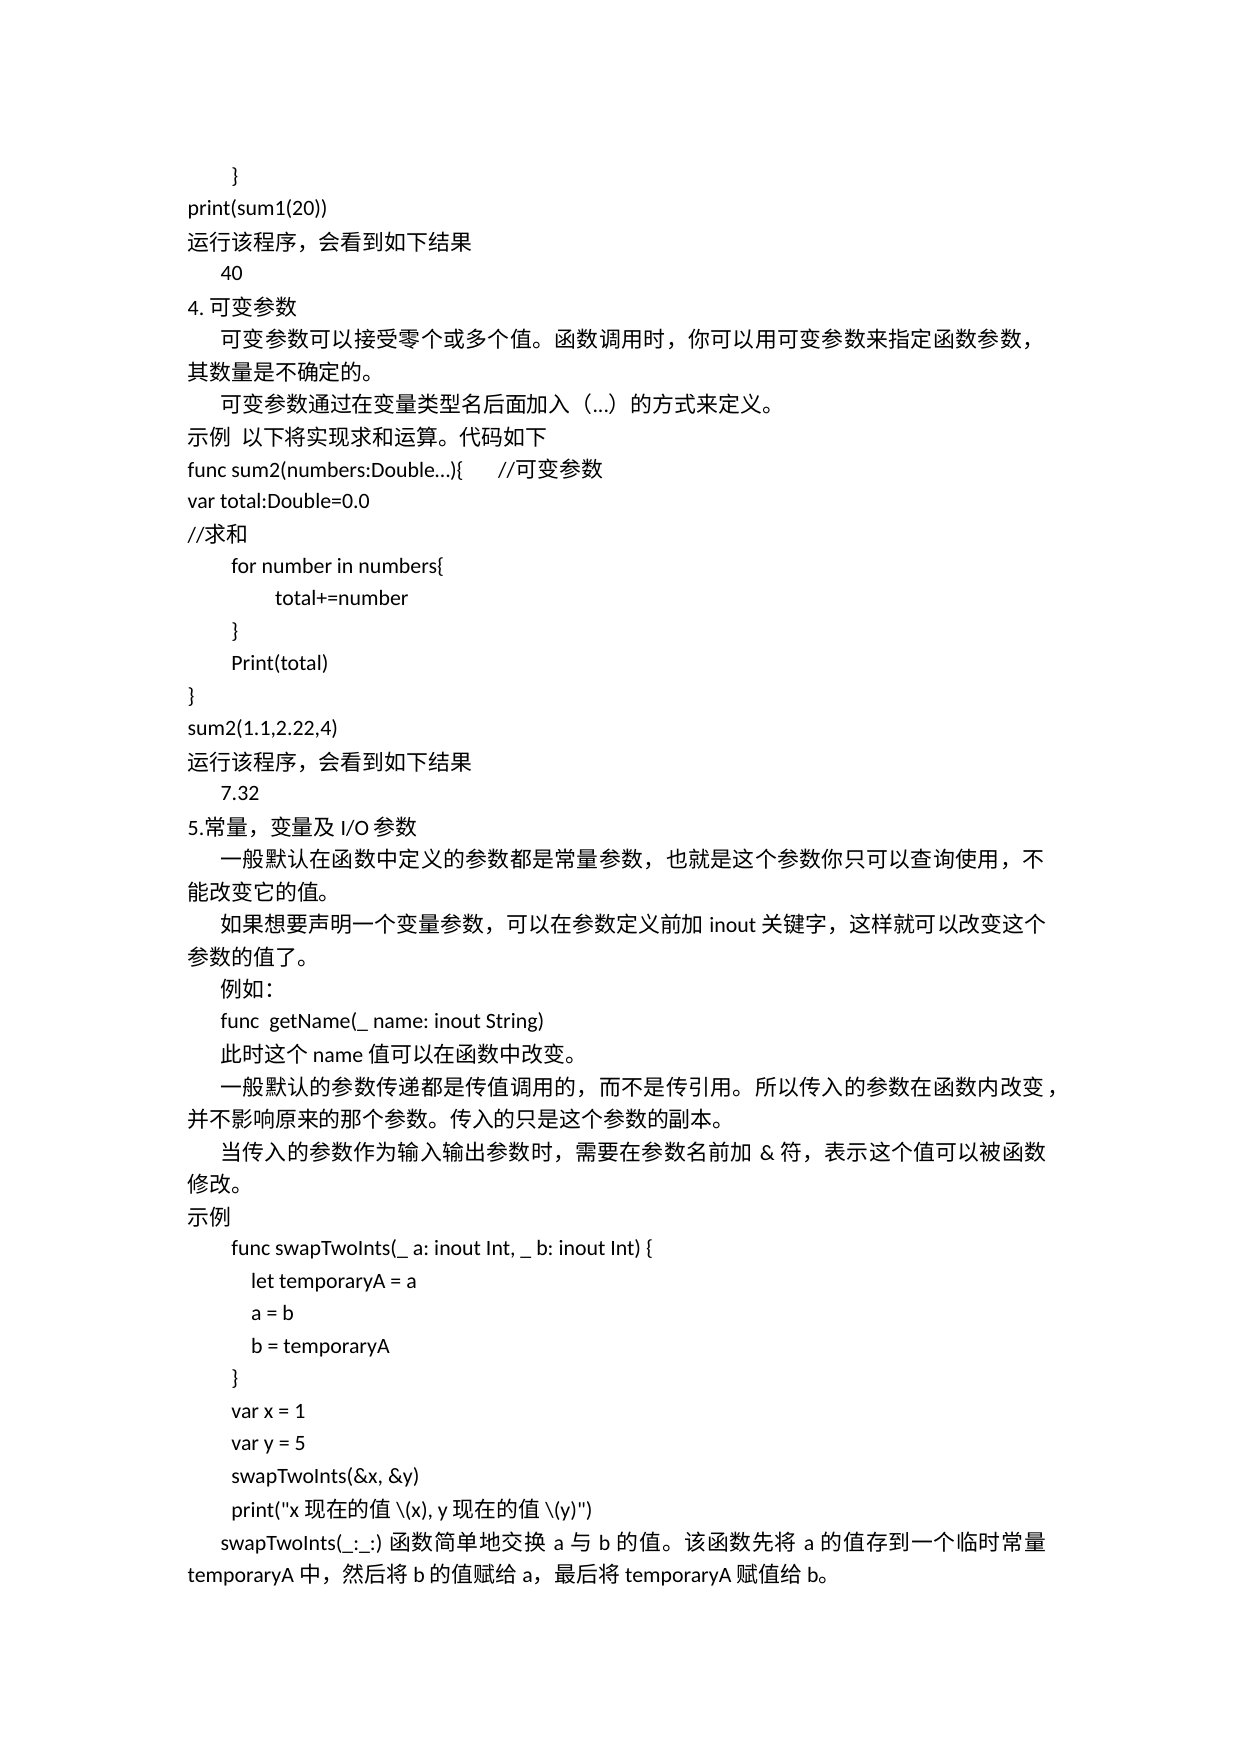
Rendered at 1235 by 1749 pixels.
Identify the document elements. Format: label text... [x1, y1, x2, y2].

text 5.常量，变量及 I/O 参数 [187, 809, 1047, 842]
text print("x 现在的值 \(x), y 现在的值 \(y)") [187, 1492, 1047, 1524]
text 可变参数可以接受零个或多个值。函数调用时，你可以用可变参数来指定函数参数，其数量是不确定的。 [187, 322, 1047, 387]
text 运行该程序，会看到如下结果 [187, 224, 1047, 257]
text print(sum1(20)) [187, 192, 1047, 224]
text total+=number [231, 582, 1047, 614]
text Print(total) [187, 647, 1047, 679]
text 4. 可变参数 [187, 289, 1047, 322]
text 可变参数通过在变量类型名后面加入（...）的方式来定义。 [187, 387, 1047, 419]
text } [187, 679, 1047, 712]
text 此时这个 name 值可以在函数中改变。 [187, 1037, 1047, 1069]
text var y = 5 [187, 1427, 1047, 1459]
text 7.32 [187, 777, 1047, 809]
text 一般默认的参数传递都是传值调用的，而不是传引用。所以传入的参数在函数内改变，并不影响原来的那个参数。传入的只是这个参数的副本。 [187, 1069, 1047, 1134]
text } [187, 1362, 1047, 1394]
text a = b [187, 1297, 1047, 1329]
text 示例 以下将实现求和运算。代码如下 [187, 419, 1047, 452]
text 40 [187, 257, 1047, 289]
text 例如： [187, 972, 1047, 1004]
text 如果想要声明一个变量参数，可以在参数定义前加 inout 关键字，这样就可以改变这个参数的值了。 [187, 907, 1047, 972]
text func getName(_ name: inout String) [187, 1004, 1047, 1037]
text sum2(1.1,2.22,4) [187, 712, 1047, 744]
text var x = 1 [187, 1394, 1047, 1427]
text let temporaryA = a [187, 1264, 1047, 1297]
text 当传入的参数作为输入输出参数时，需要在参数名前加 & 符，表示这个值可以被函数修改。 [187, 1134, 1047, 1199]
text func sum2(numbers:Double…){ //可变参数 [187, 452, 1047, 484]
text var total:Double=0.0 [187, 484, 1047, 517]
text swapTwoInts(&x, &y) [187, 1459, 1047, 1492]
text 示例 [187, 1199, 1047, 1232]
text func swapTwoInts(_ a: inout Int, _ b: inout Int) { [187, 1232, 1047, 1264]
text swapTwoInts(_:_:) 函数简单地交换 a 与 b 的值。该函数先将 a 的值存到一个临时常量 temporaryA 中，然后将 b 的值赋给 a，最后将 temporaryA 赋值给 b。 [187, 1524, 1047, 1589]
text } [187, 614, 1047, 647]
text for number in numbers{ [187, 549, 1047, 582]
text //求和 [187, 517, 1047, 549]
text b = temporaryA [187, 1329, 1047, 1362]
text 一般默认在函数中定义的参数都是常量参数，也就是这个参数你只可以查询使用，不能改变它的值。 [187, 842, 1047, 907]
text } [187, 159, 1047, 192]
text 运行该程序，会看到如下结果 [187, 744, 1047, 777]
